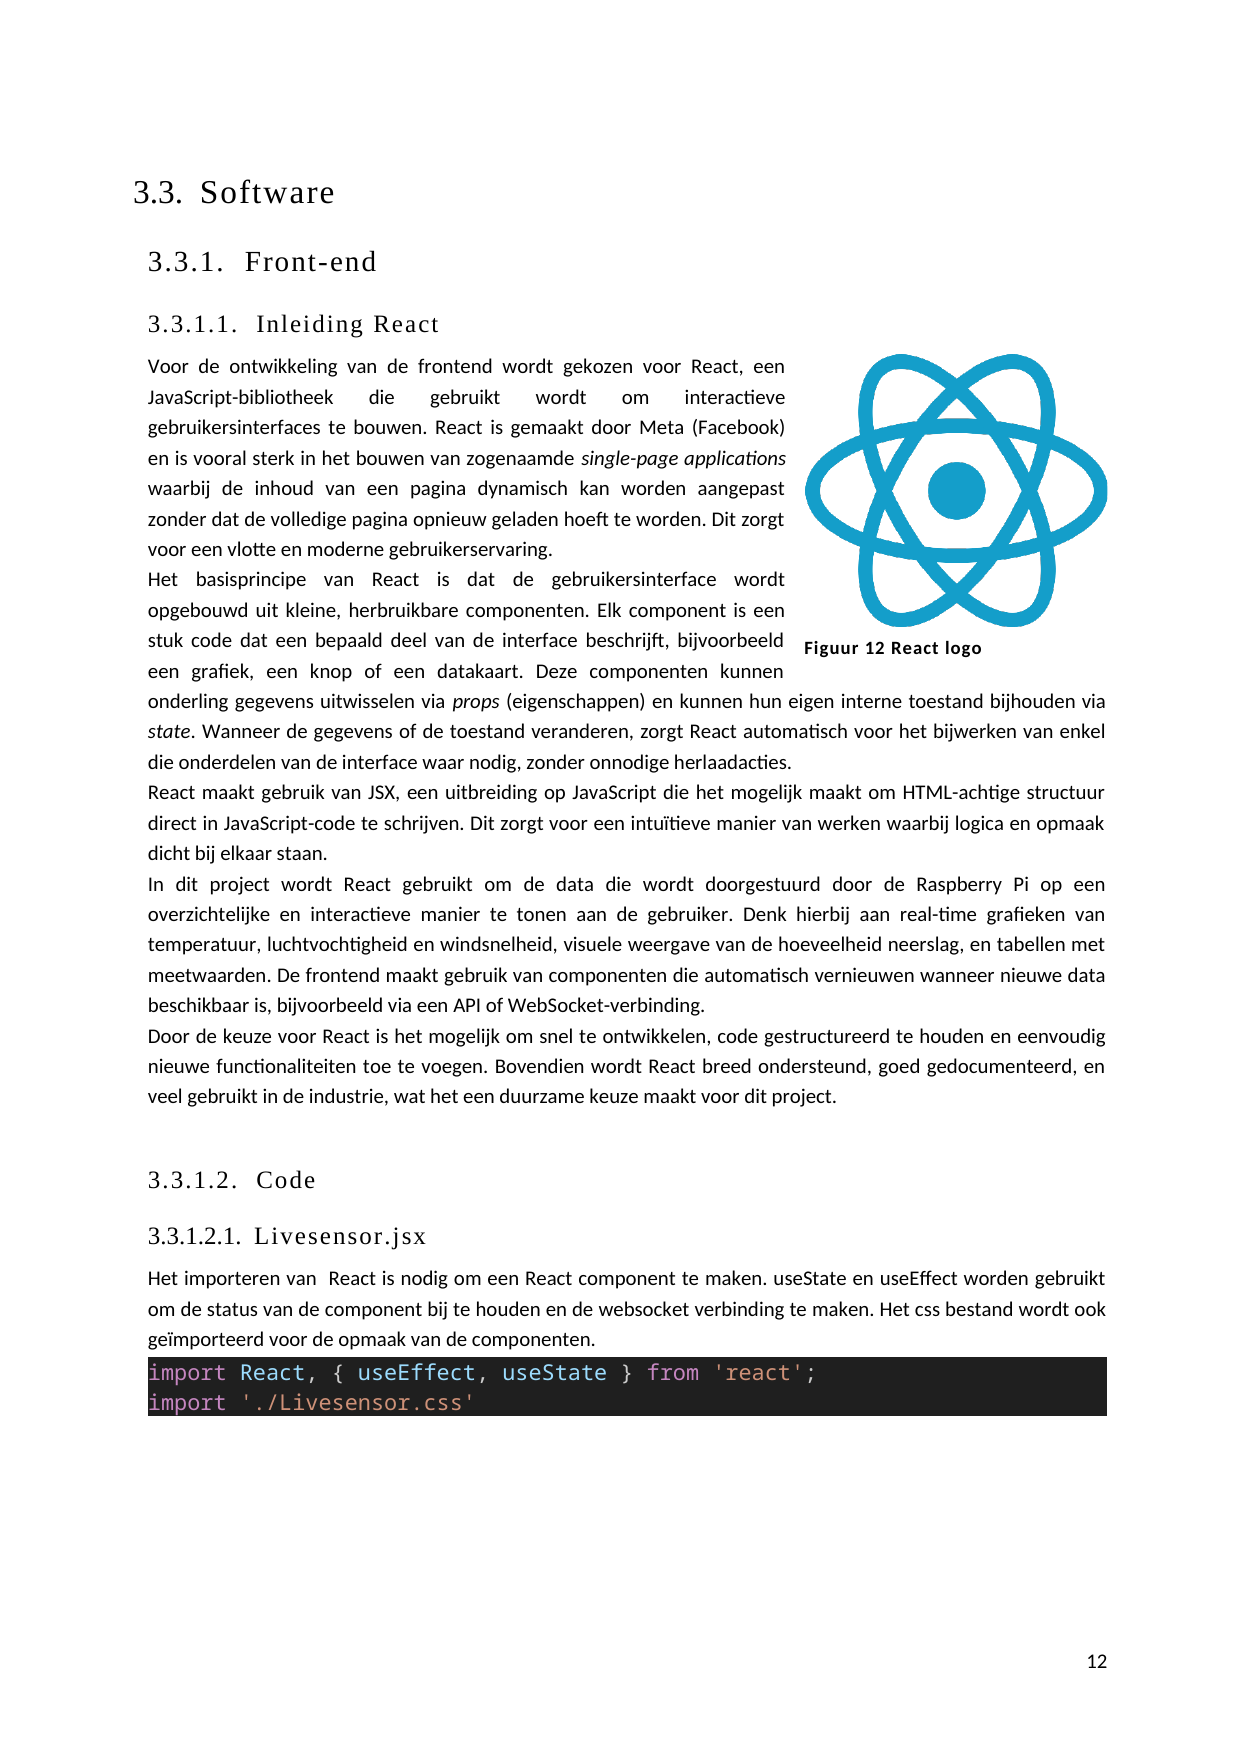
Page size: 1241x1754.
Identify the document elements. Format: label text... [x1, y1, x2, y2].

text Door de keuze voor React is het mogelijk om snel te ontwikkelen, code gestructureerd te houden en eenvoudig nieuwe functionaliteiten toe te voegen. Bovendien wordt React breed ondersteund, goed gedocumenteerd, en veel gebruikt in de industrie, wat het een duurzame keuze maakt voor dit project. [148, 1023, 1107, 1109]
text Voor de ontwikkeling van de frontend wordt gekozen voor React, een JavaScript-bibliotheek die gebruikt wordt om interactieve gebruikersinterfaces te bouwen. React is gemaakt door Meta (Facebook) en is vooral sterk in het bouwen van zogenaamde single-page applications waarbij de inhoud van een pagina dynamisch kan worden aangepast zonder dat de volledige pagina opnieuw geladen hoeft te worden. Dit zorgt voor een vlotte en moderne gebruikerservaring. [148, 354, 805, 562]
text import './Livesensor.css' [148, 1387, 1107, 1416]
subtitle Livesensor.jsx [148, 1221, 1107, 1249]
text Het importeren van React is nodig om een React component te maken. useState en useEffect worden gebruikt om de status van de component bij te houden en de websocket verbinding te maken. Het css bestand wordt ook geïmporteerd voor de opmaak van de componenten. [148, 1266, 1107, 1352]
text import React, { useEffect, useState } from 'react'; [148, 1357, 1107, 1387]
subtitle Software [133, 173, 1107, 211]
text Het basisprincipe van React is dat de gebruikersinterface wordt opgebouwd uit kleine, herbruikbare componenten. Elk component is een stuk code dat een bepaald deel van de interface beschrijft, bijvoorbeeld een grafiek, een knop of een datakaart. Deze componenten kunnen onderling gegevens uitwisselen via props (eigenschappen) en kunnen hun eigen interne toestand bijhouden via state. Wanneer de gegevens of de toestand veranderen, zorgt React automatisch voor het bijwerken van enkel die onderdelen van de interface waar nodig, zonder onnodige herlaadacties. [148, 567, 1107, 774]
text In dit project wordt React gebruikt om de data die wordt doorgestuurd door de Raspberry Pi op een overzichtelijke en interactieve manier te tonen aan de gebruiker. Denk hierbij aan real-time grafieken van temperatuur, luchtvochtigheid en windsnelheid, visuele weergave van de hoeveelheid neerslag, en tabellen met meetwaarden. De frontend maakt gebruik van componenten die automatisch vernieuwen wanneer nieuwe data beschikbaar is, bijvoorbeeld via een API of WebSocket-verbinding. [148, 871, 1107, 1018]
subtitle Code [148, 1165, 1107, 1194]
subtitle Inleiding React [148, 309, 1107, 338]
text React maakt gebruik van JSX, een uitbreiding op JavaScript die het mogelijk maakt om HTML-achtige structuur direct in JavaScript-code te schrijven. Dit zorgt voor een intuïtieve manier van werken waarbij logica en opmaak dicht bij elkaar staan. [148, 779, 1107, 866]
subtitle Front-end [148, 244, 1107, 277]
picture [805, 354, 1108, 627]
